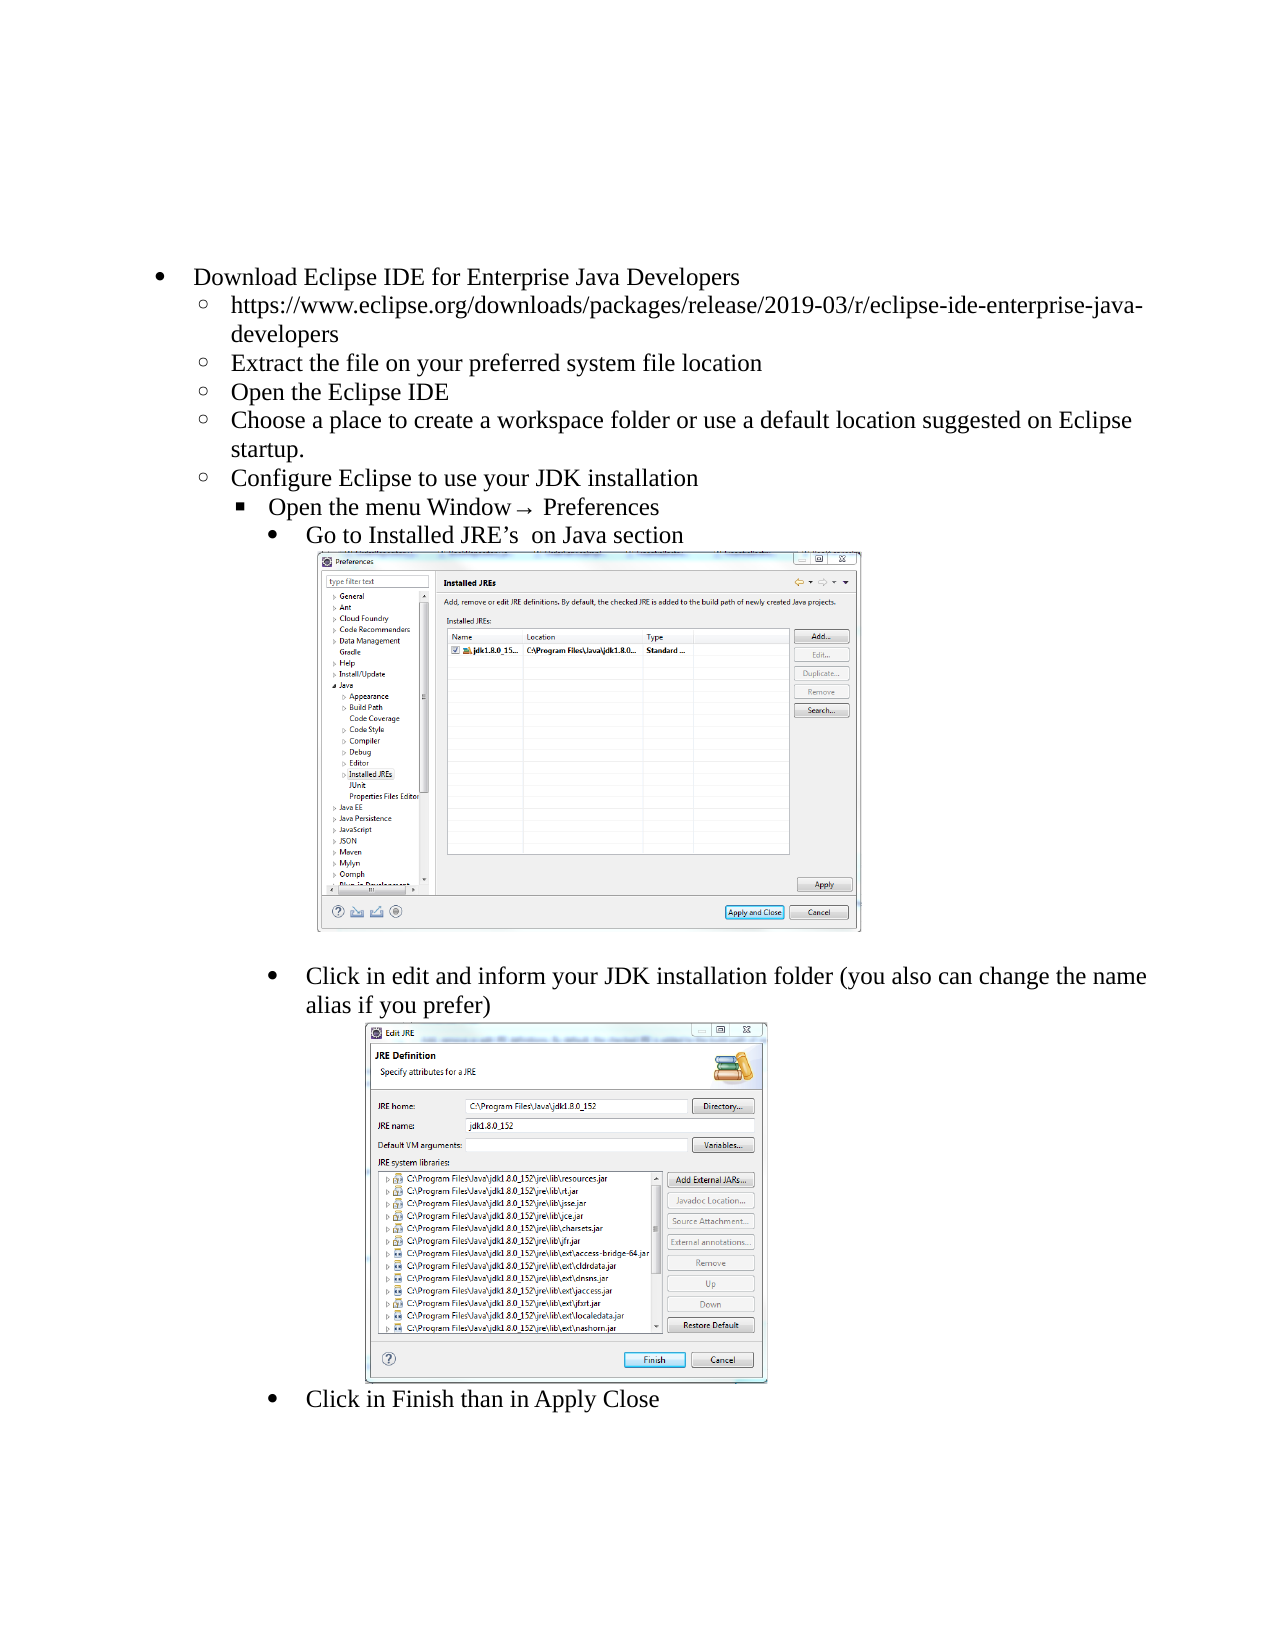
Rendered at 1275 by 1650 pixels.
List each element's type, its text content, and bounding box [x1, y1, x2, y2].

picture [317, 551, 862, 932]
list https://www.eclipse.org/downloads/packages/release/2019-03/r/eclipse-ide-enterprise-java-developers [193, 291, 1157, 348]
list Open the Eclipse IDE [193, 377, 1157, 406]
list Configure Eclipse to use your JDK installation [193, 463, 1157, 492]
list Choose a place to create a workspace folder or use a default location suggested on Eclipse startup. [193, 406, 1157, 463]
list Go to Installed JRE’s on Java section [268, 521, 1157, 549]
picture [365, 1022, 768, 1384]
list Open the menu Window→ Preferences [231, 492, 1157, 521]
list Extract the file on your preferred system file location [193, 348, 1157, 377]
list Click in edit and inform your JDK installation folder (you also can change the name alias if you prefer) [268, 961, 1157, 1019]
list Download Eclipse IDE for Enterprise Java Developers [156, 262, 1157, 291]
